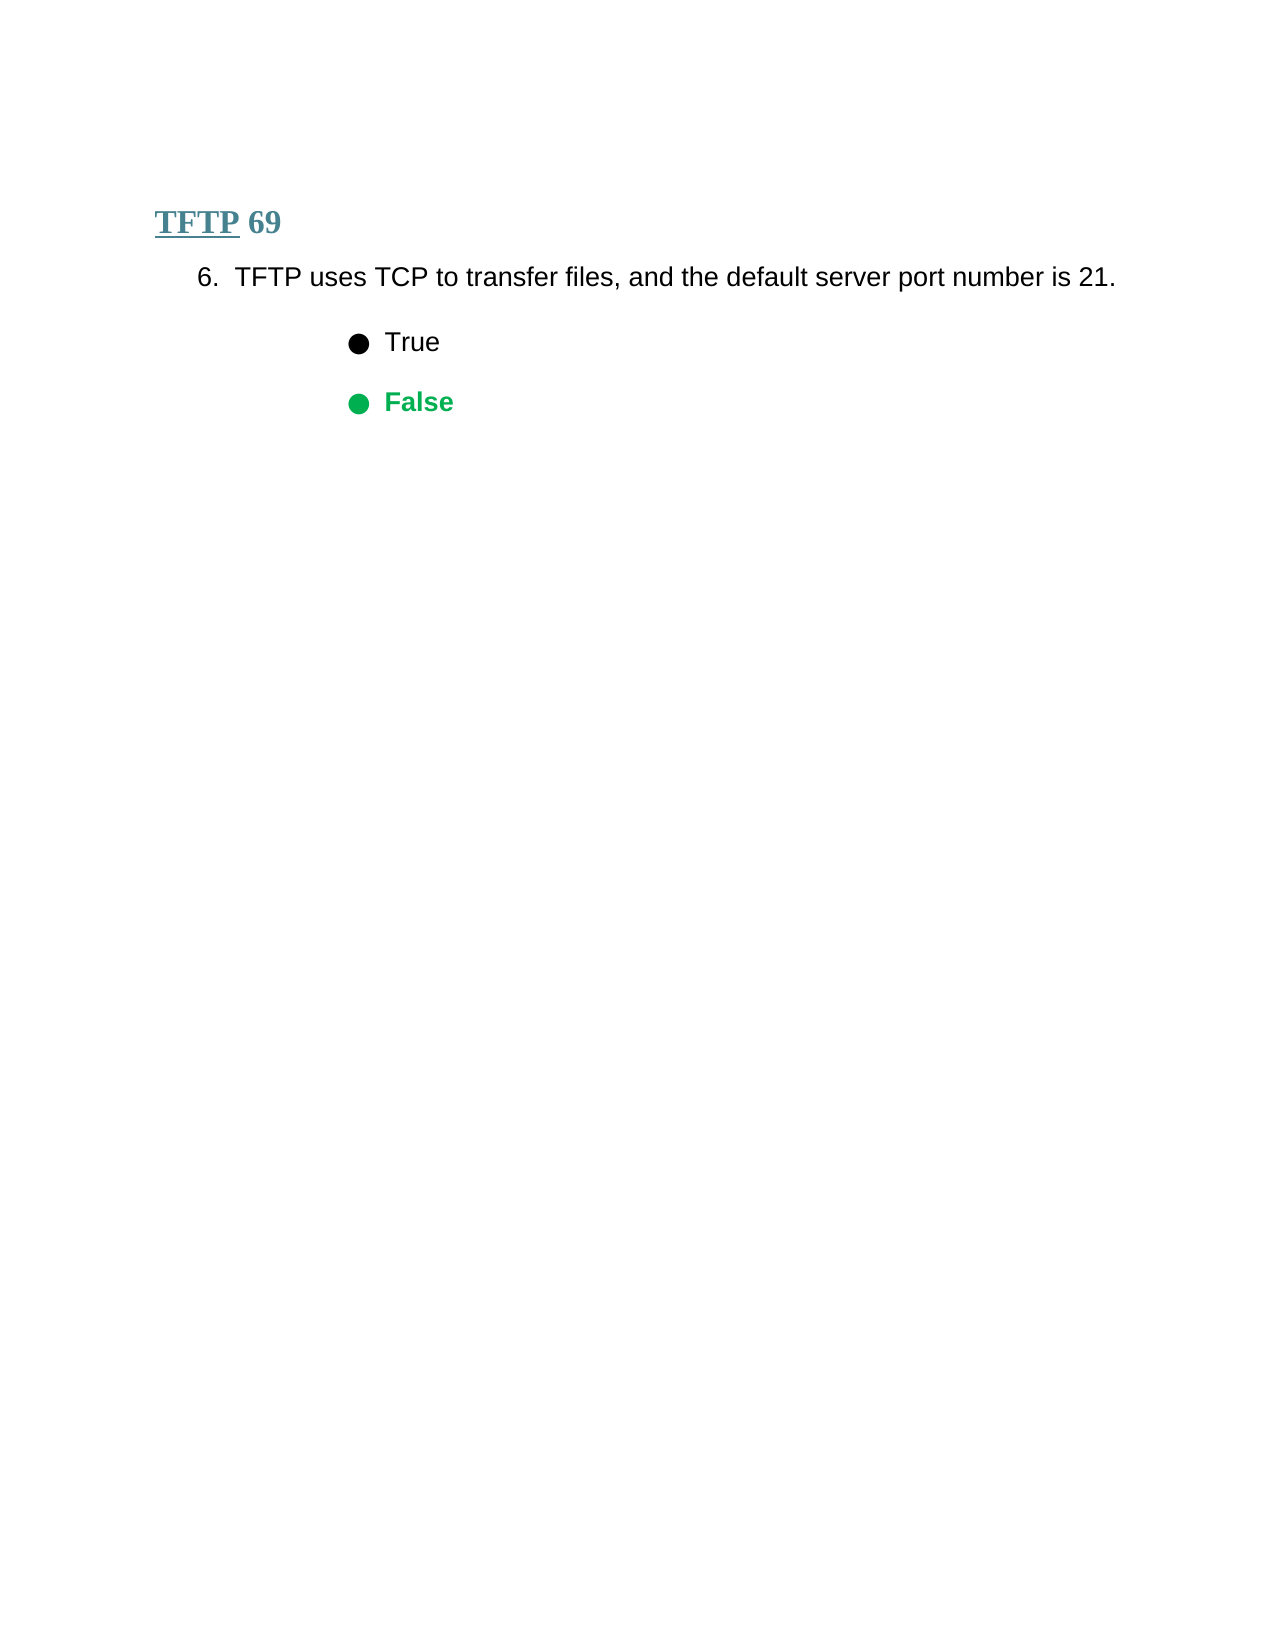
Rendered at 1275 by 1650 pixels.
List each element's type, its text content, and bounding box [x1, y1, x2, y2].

list False [347, 371, 1200, 427]
text TFTP 69 [122, 203, 1200, 241]
list TFTP uses TCP to transfer files, and the default server port number is 21. [197, 261, 1200, 292]
list True [347, 311, 1200, 367]
